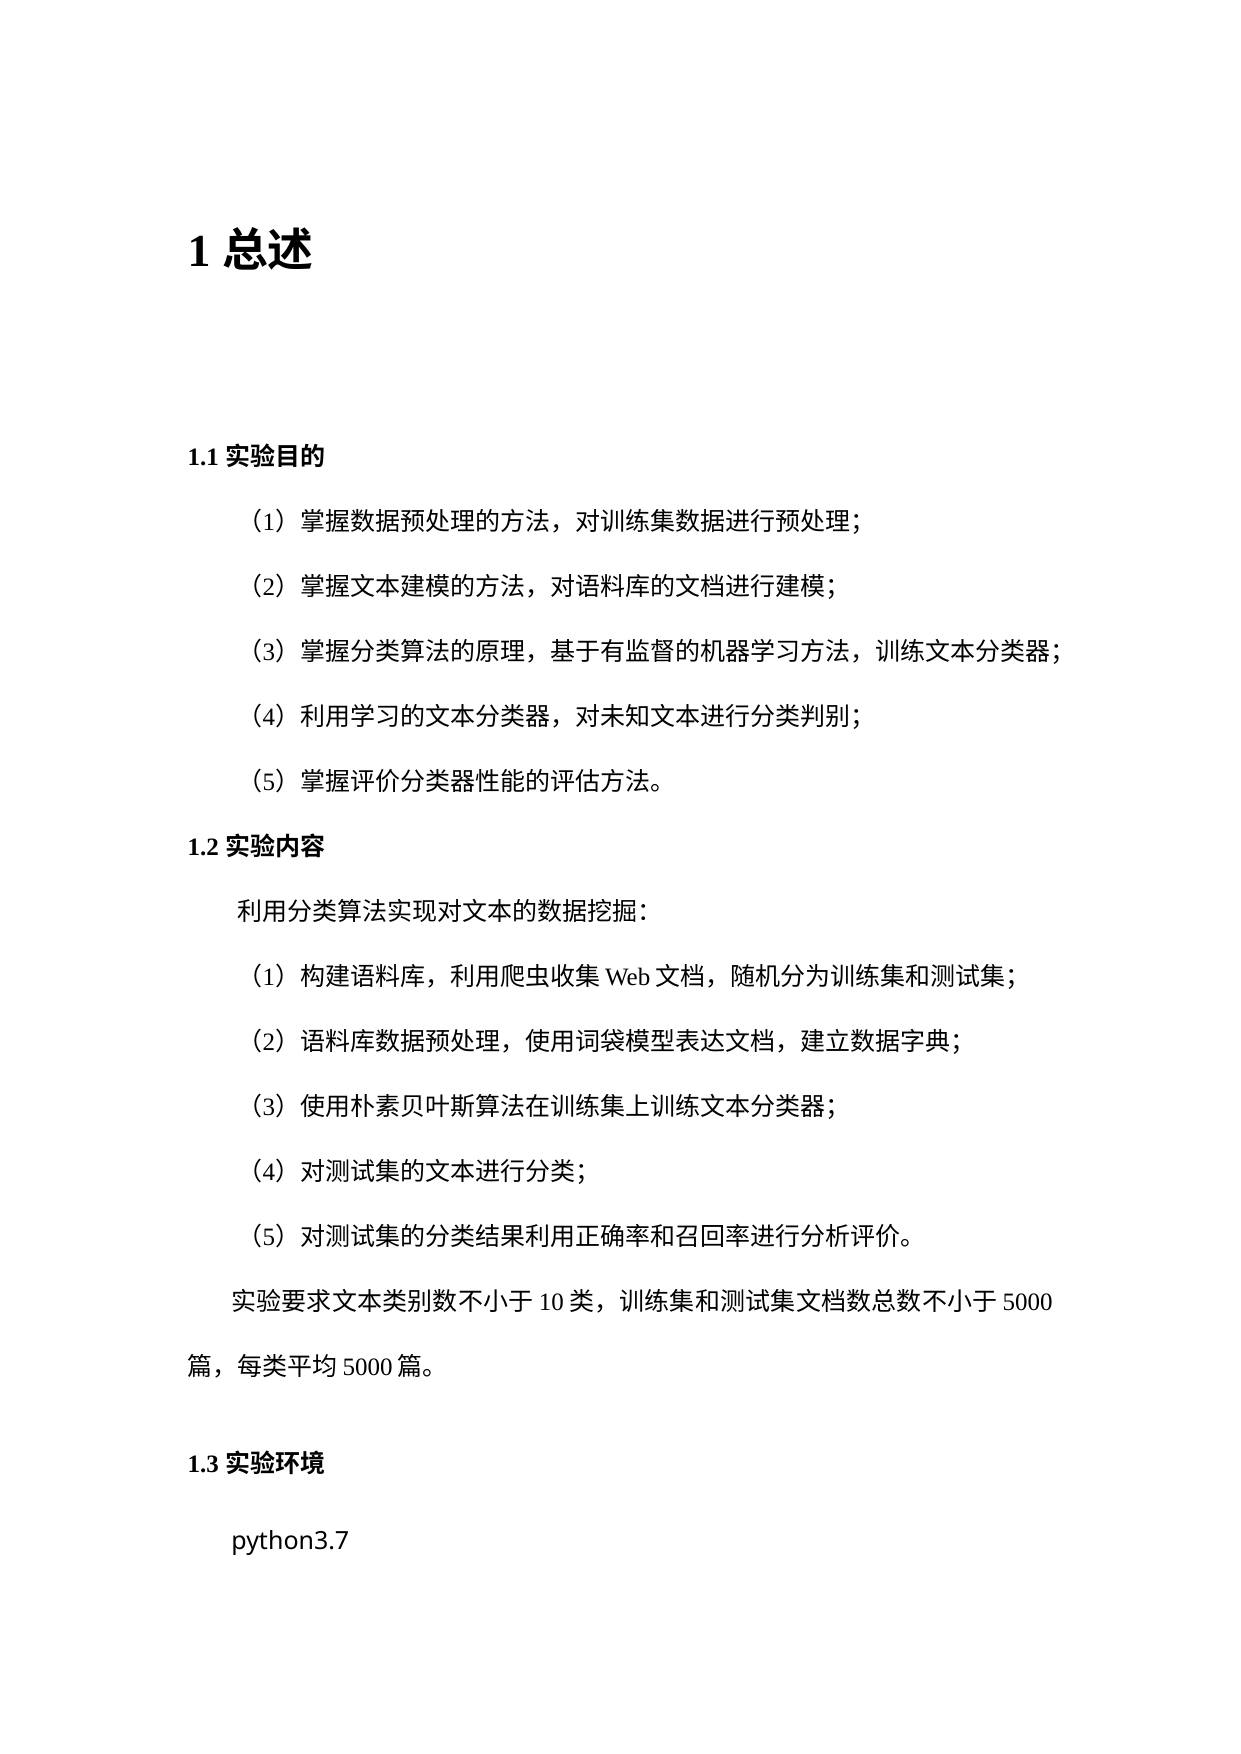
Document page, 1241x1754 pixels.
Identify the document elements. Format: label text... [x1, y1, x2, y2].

list （1）掌握数据预处理的方法，对训练集数据进行预处理； [237, 487, 1053, 552]
list 1.3 实验环境 [187, 1429, 1053, 1494]
list python3.7 [231, 1507, 1053, 1572]
list （2）掌握文本建模的方法，对语料库的文档进行建模； [237, 552, 1053, 617]
list （4）利用学习的文本分类器，对未知文本进行分类判别； [237, 682, 1053, 747]
list （5）对测试集的分类结果利用正确率和召回率进行分析评价。 [237, 1202, 1053, 1267]
list 1.2 实验内容 [187, 812, 1053, 877]
list （4）对测试集的文本进行分类； [237, 1137, 1053, 1202]
list （1）构建语料库，利用爬虫收集Web文档，随机分为训练集和测试集； [237, 942, 1053, 1007]
list （2）语料库数据预处理，使用词袋模型表达文档，建立数据字典； [237, 1007, 1053, 1072]
list 实验要求文本类别数不小于10类，训练集和测试集文档数总数不小于5000篇，每类平均5000篇。 [187, 1267, 1053, 1397]
subtitle 1 总述 [187, 197, 1053, 295]
list （5）掌握评价分类器性能的评估方法。 [237, 747, 1053, 812]
list （3）掌握分类算法的原理，基于有监督的机器学习方法，训练文本分类器； [237, 617, 1053, 682]
list （3）使用朴素贝叶斯算法在训练集上训练文本分类器； [237, 1072, 1053, 1137]
list 1.1 实验目的 [187, 422, 1053, 487]
text 利用分类算法实现对文本的数据挖掘： [237, 877, 1053, 942]
